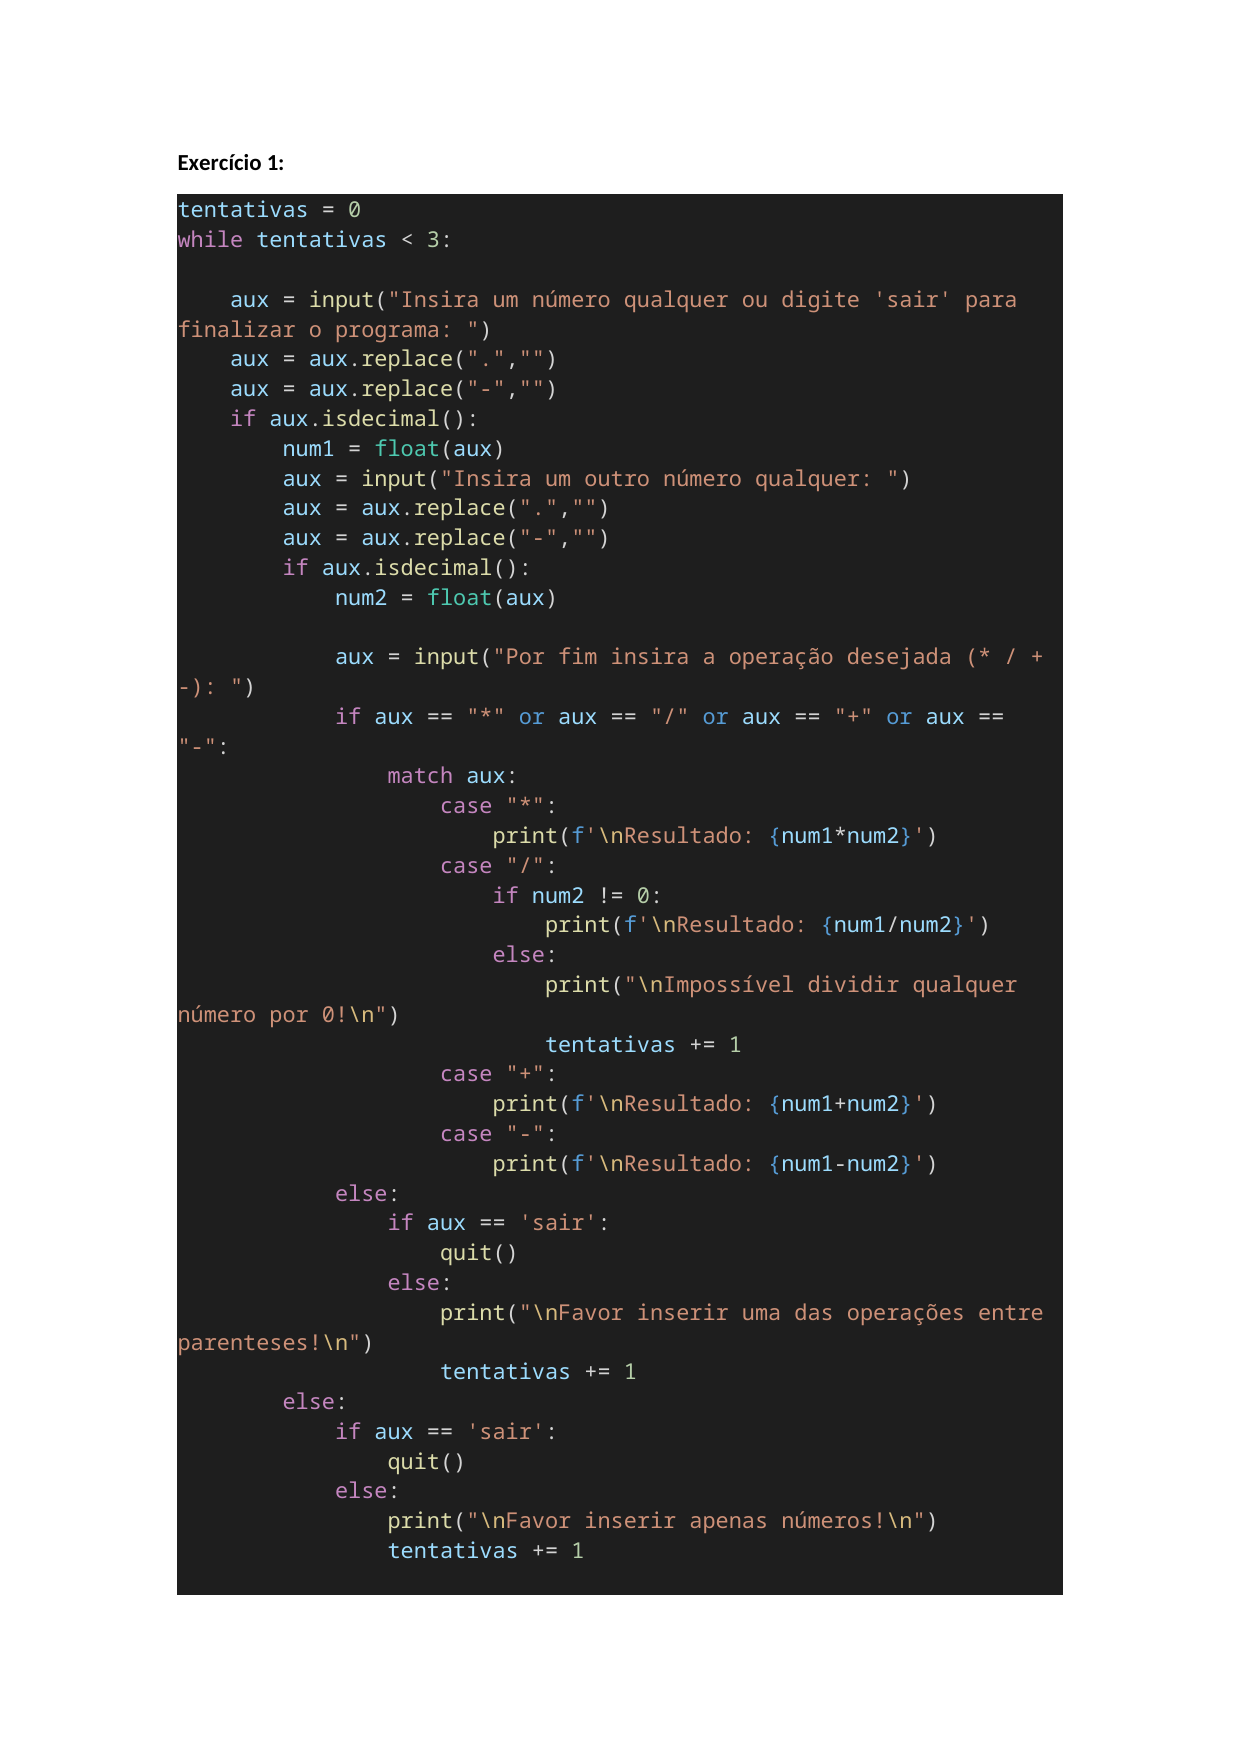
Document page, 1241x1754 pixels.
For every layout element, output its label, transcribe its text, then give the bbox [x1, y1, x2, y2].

text print("\nImpossível dividir qualquer número por 0!\n") [177, 969, 1063, 1029]
text aux = input("Insira um número qualquer ou digite 'sair' para finalizar o programa: ") [177, 284, 1063, 343]
text aux = aux.replace(".","") [177, 492, 1063, 522]
text tentativas += 1 [177, 1356, 1063, 1386]
text aux = input("Insira um outro número qualquer: ") [177, 463, 1063, 492]
text num1 = float(aux) [177, 433, 1063, 463]
text aux = input("Por fim insira a operação desejada (* / + -): ") [177, 641, 1063, 701]
text case "-": [177, 1118, 1063, 1148]
text if aux.isdecimal(): [177, 552, 1063, 582]
text num2 = float(aux) [177, 582, 1063, 612]
text else: [177, 1267, 1063, 1297]
text tentativas += 1 [177, 1029, 1063, 1058]
text if aux.isdecimal(): [177, 403, 1063, 433]
text aux = aux.replace(".","") [177, 343, 1063, 373]
text aux = aux.replace("-","") [177, 373, 1063, 403]
text Exercício 1: [177, 148, 1063, 176]
text tentativas = 0 [177, 194, 1063, 224]
text else: [177, 939, 1063, 969]
text print(f'\nResultado: {num1/num2}') [177, 909, 1063, 939]
text quit() [177, 1237, 1063, 1267]
text if aux == "*" or aux == "/" or aux == "+" or aux == "-": [177, 701, 1063, 761]
text print("\nFavor inserir uma das operações entre parenteses!\n") [177, 1297, 1063, 1356]
text match aux: [177, 761, 1063, 790]
text tentativas += 1 [177, 1535, 1063, 1565]
text print(f'\nResultado: {num1+num2}') [177, 1088, 1063, 1118]
text quit() [177, 1446, 1063, 1476]
text case "/": [177, 850, 1063, 880]
text if aux == 'sair': [177, 1207, 1063, 1237]
text else: [177, 1386, 1063, 1416]
text case "+": [177, 1058, 1063, 1088]
text aux = aux.replace("-","") [177, 522, 1063, 552]
text else: [177, 1476, 1063, 1505]
text else: [177, 1178, 1063, 1207]
text if aux == 'sair': [177, 1416, 1063, 1446]
text print(f'\nResultado: {num1*num2}') [177, 820, 1063, 850]
text case "*": [177, 790, 1063, 820]
text print(f'\nResultado: {num1-num2}') [177, 1148, 1063, 1178]
text if num2 != 0: [177, 880, 1063, 909]
text while tentativas < 3: [177, 224, 1063, 254]
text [177, 1505, 1063, 1535]
